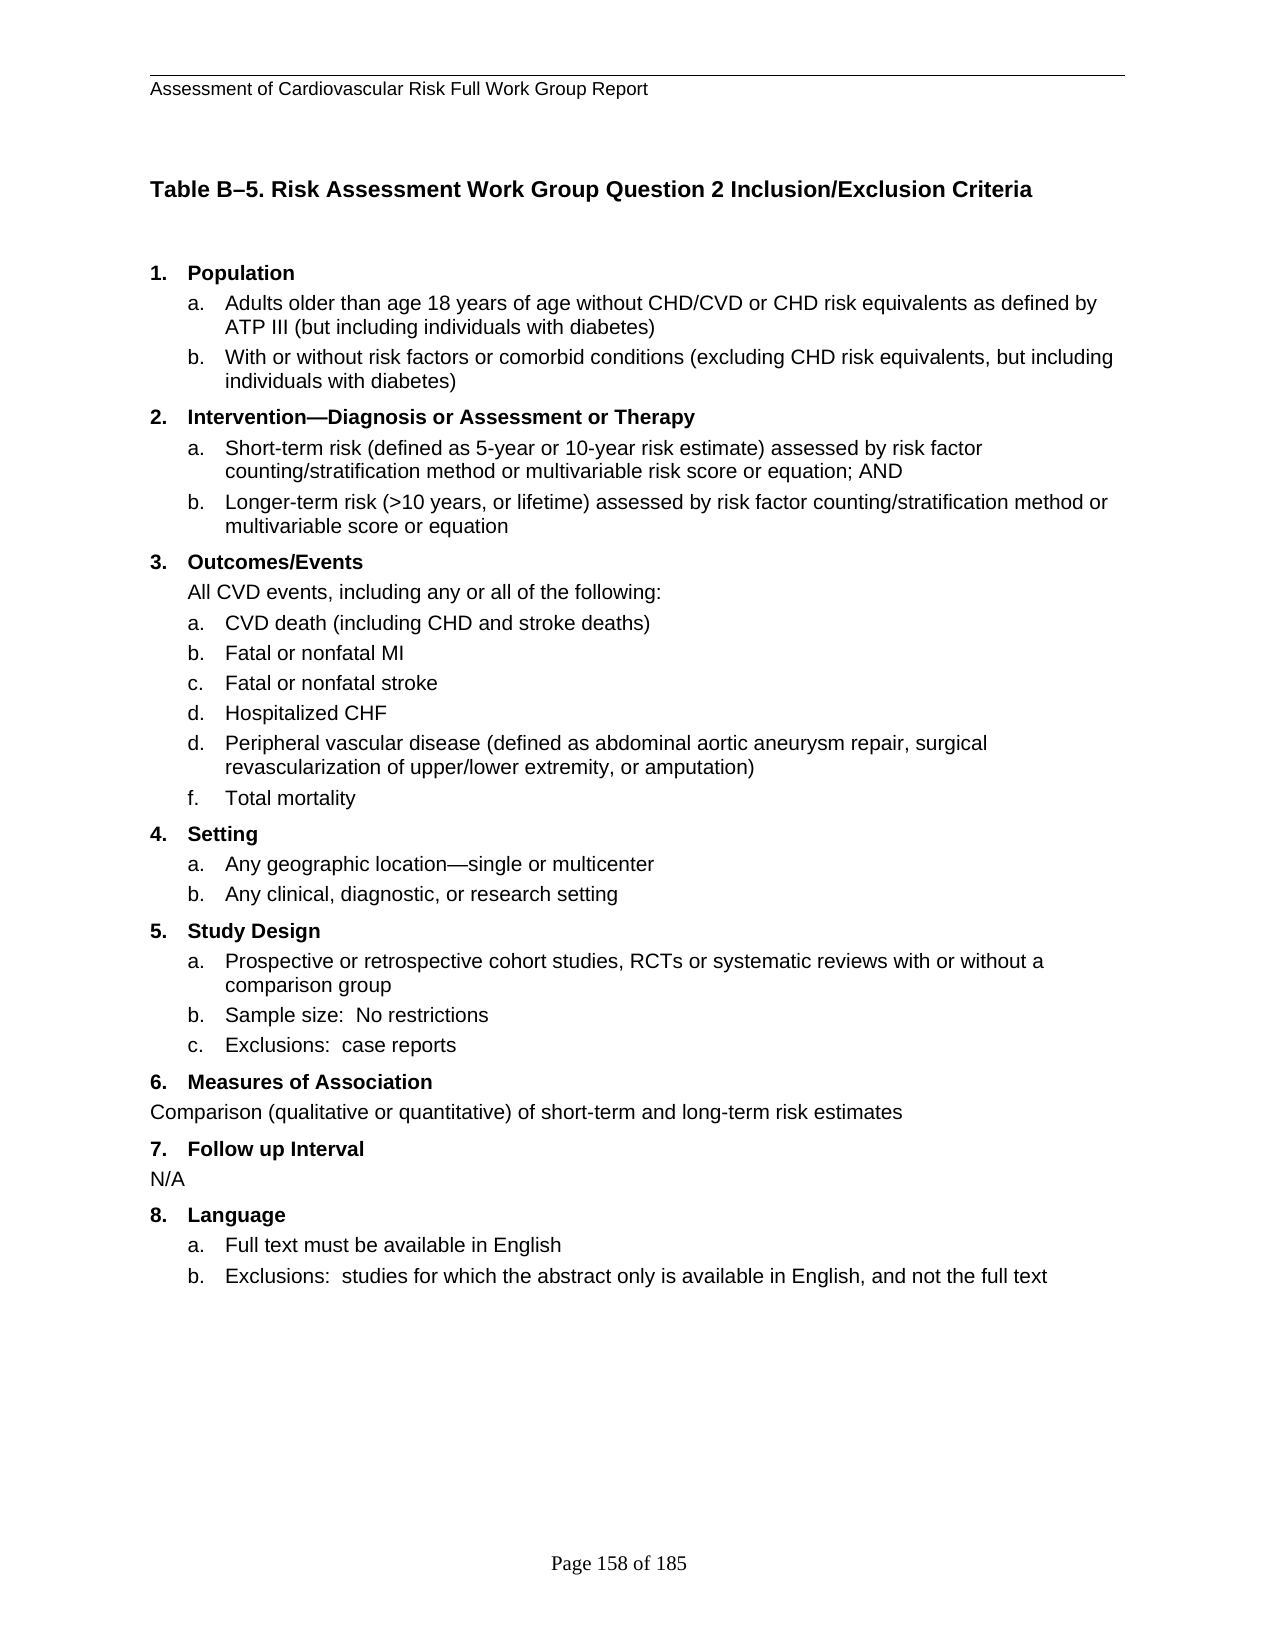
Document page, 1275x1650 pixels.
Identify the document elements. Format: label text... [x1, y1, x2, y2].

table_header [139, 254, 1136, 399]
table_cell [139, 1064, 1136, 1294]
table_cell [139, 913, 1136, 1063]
title Table B–5. Risk Assessment Work Group Question 2 Inclusion/Exclusion Criteria [150, 176, 1125, 203]
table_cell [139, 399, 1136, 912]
